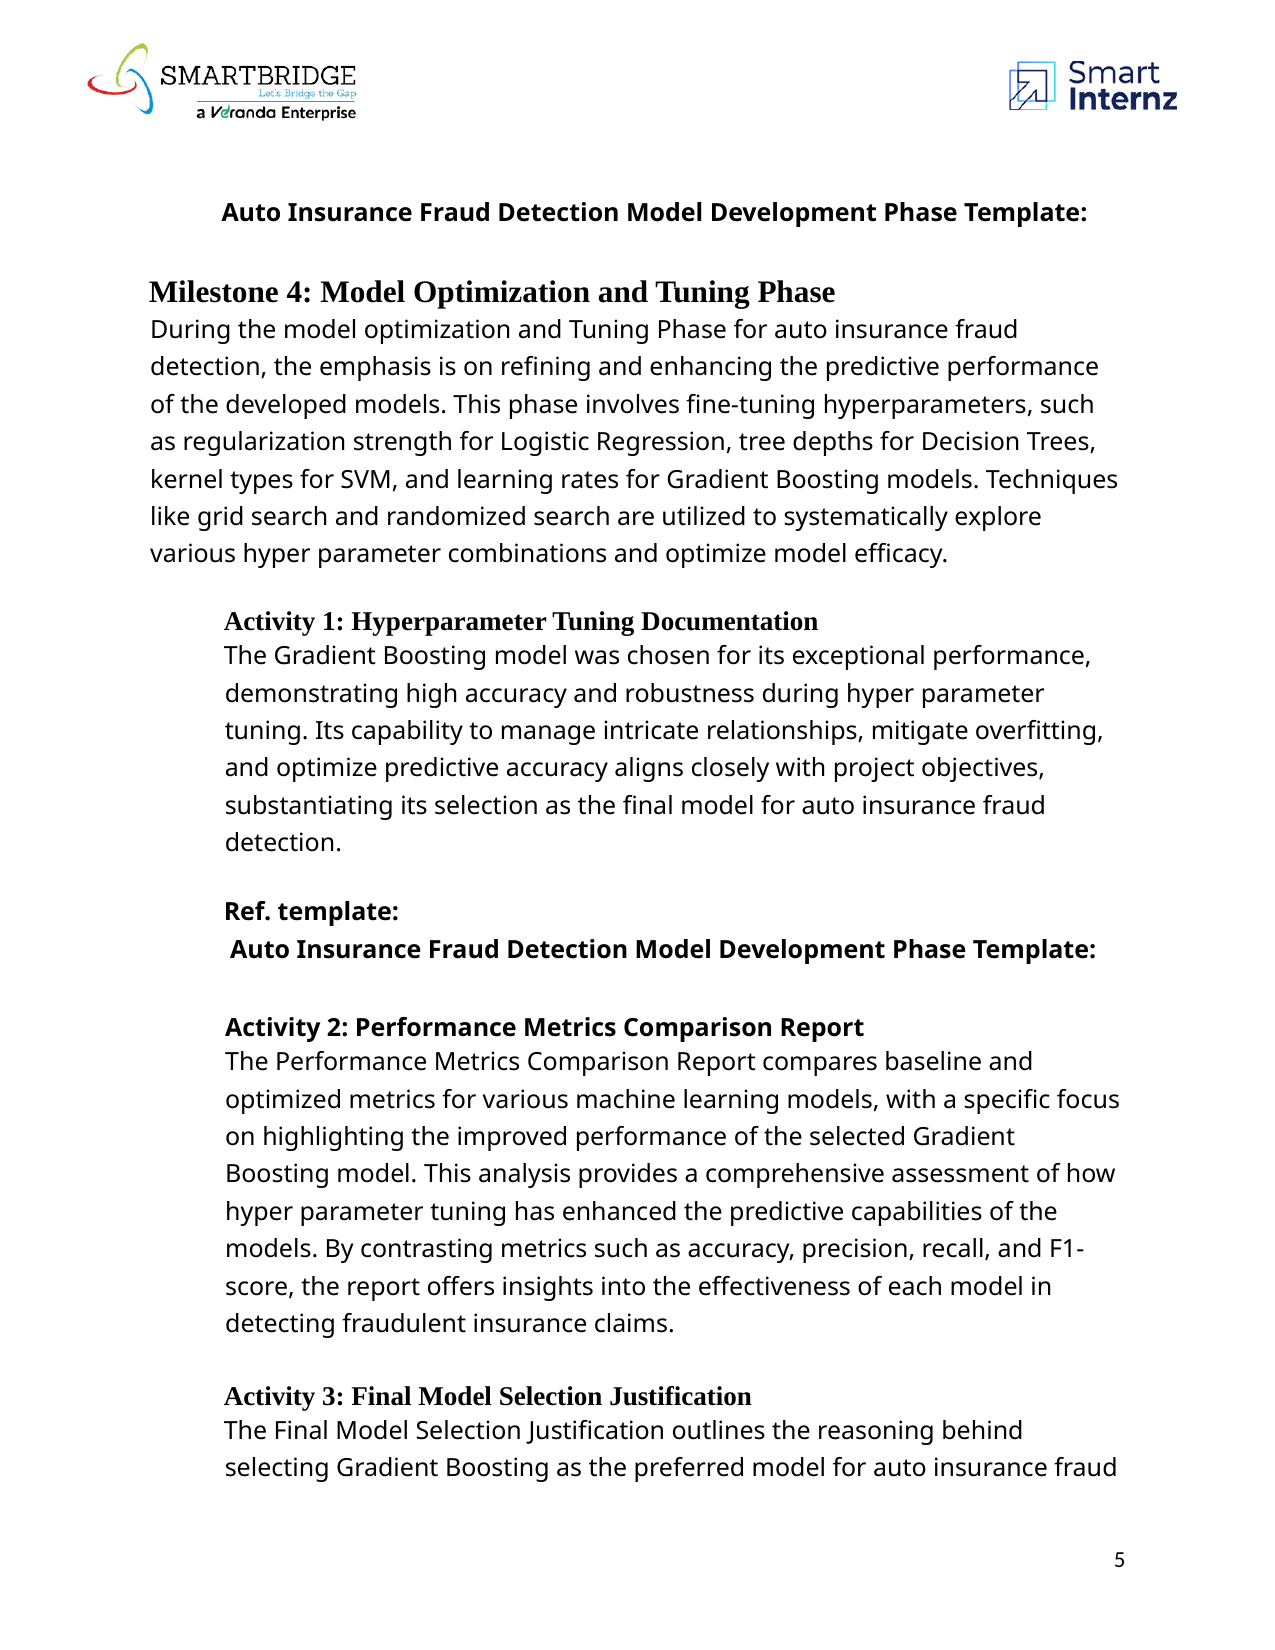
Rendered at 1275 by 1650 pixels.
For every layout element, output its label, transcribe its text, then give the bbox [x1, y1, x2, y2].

text Auto Insurance Fraud Detection Model Development Phase Template: [150, 195, 1125, 229]
text The Gradient Boosting model was chosen for its exceptional performance, demonstrating high accuracy and robustness during hyper parameter tuning. Its capability to manage intricate relationships, mitigate overfitting, and optimize predictive accuracy aligns closely with project objectives, substantiating its selection as the final model for auto insurance fraud detection. [223, 638, 1125, 859]
picture [1004, 61, 1182, 110]
text During the model optimization and Tuning Phase for auto insurance fraud detection, the emphasis is on refining and enhancing the predictive performance of the developed models. This phase involves fine-tuning hyperparameters, such as regularization strength for Logistic Regression, tree depths for Decision Trees, kernel types for SVM, and learning rates for Gradient Boosting models. Techniques like grid search and randomized search are utilized to systematically explore various hyper parameter combinations and optimize model efficacy. [150, 312, 1125, 570]
text Auto Insurance Fraud Detection Model Development Phase Template: [223, 932, 1125, 966]
text The Performance Metrics Comparison Report compares baseline and optimized metrics for various machine learning models, with a specific focus on highlighting the improved performance of the selected Gradient Boosting model. This analysis provides a comprehensive assessment of how hyper parameter tuning has enhanced the predictive capabilities of the models. By contrasting metrics such as accuracy, precision, recall, and F1-score, the report offers insights into the effectiveness of each model in detecting fraudulent insurance claims. [225, 1044, 1125, 1340]
subtitle Activity 1: Hyperparameter Tuning Documentation [223, 605, 1125, 636]
subtitle Milestone 4: Model Optimization and Tuning Phase [148, 273, 1125, 309]
text Ref. template: [223, 893, 1125, 927]
subtitle Activity 3: Final Model Selection Justification [223, 1379, 1125, 1411]
picture [73, 20, 371, 143]
text Activity 2: Performance Metrics Comparison Report [225, 1010, 1125, 1044]
